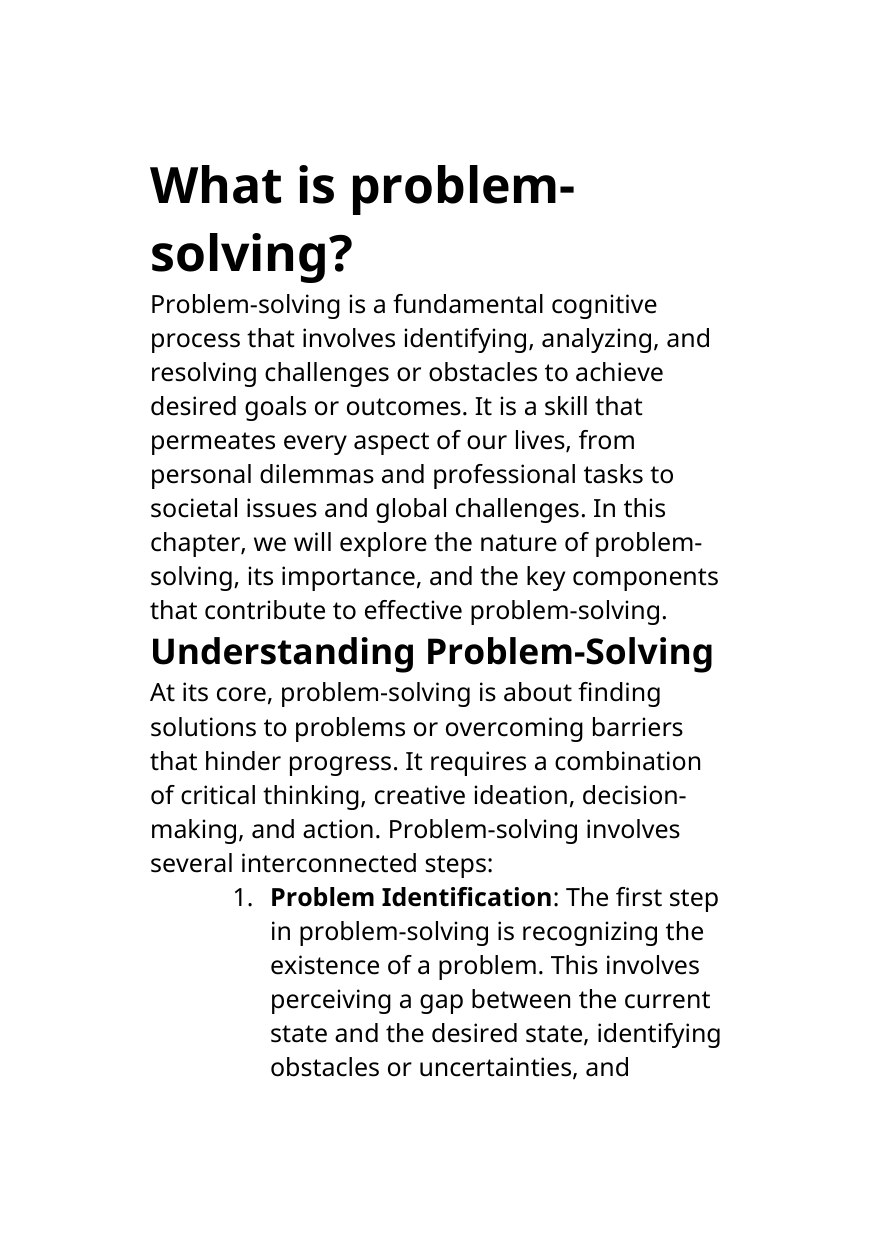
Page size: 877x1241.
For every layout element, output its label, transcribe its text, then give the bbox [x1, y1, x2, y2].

text At its core, problem-solving is about finding solutions to problems or overcoming barriers that hinder progress. It requires a combination of critical thinking, creative ideation, decision-making, and action. Problem-solving involves several interconnected steps: [150, 675, 727, 879]
subtitle Understanding Problem-Solving [150, 627, 727, 675]
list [232, 879, 727, 1084]
subtitle What is problem-solving? [150, 150, 727, 286]
text Problem-solving is a fundamental cognitive process that involves identifying, analyzing, and resolving challenges or obstacles to achieve desired goals or outcomes. It is a skill that permeates every aspect of our lives, from personal dilemmas and professional tasks to societal issues and global challenges. In this chapter, we will explore the nature of problem-solving, its importance, and the key components that contribute to effective problem-solving. [150, 286, 727, 627]
